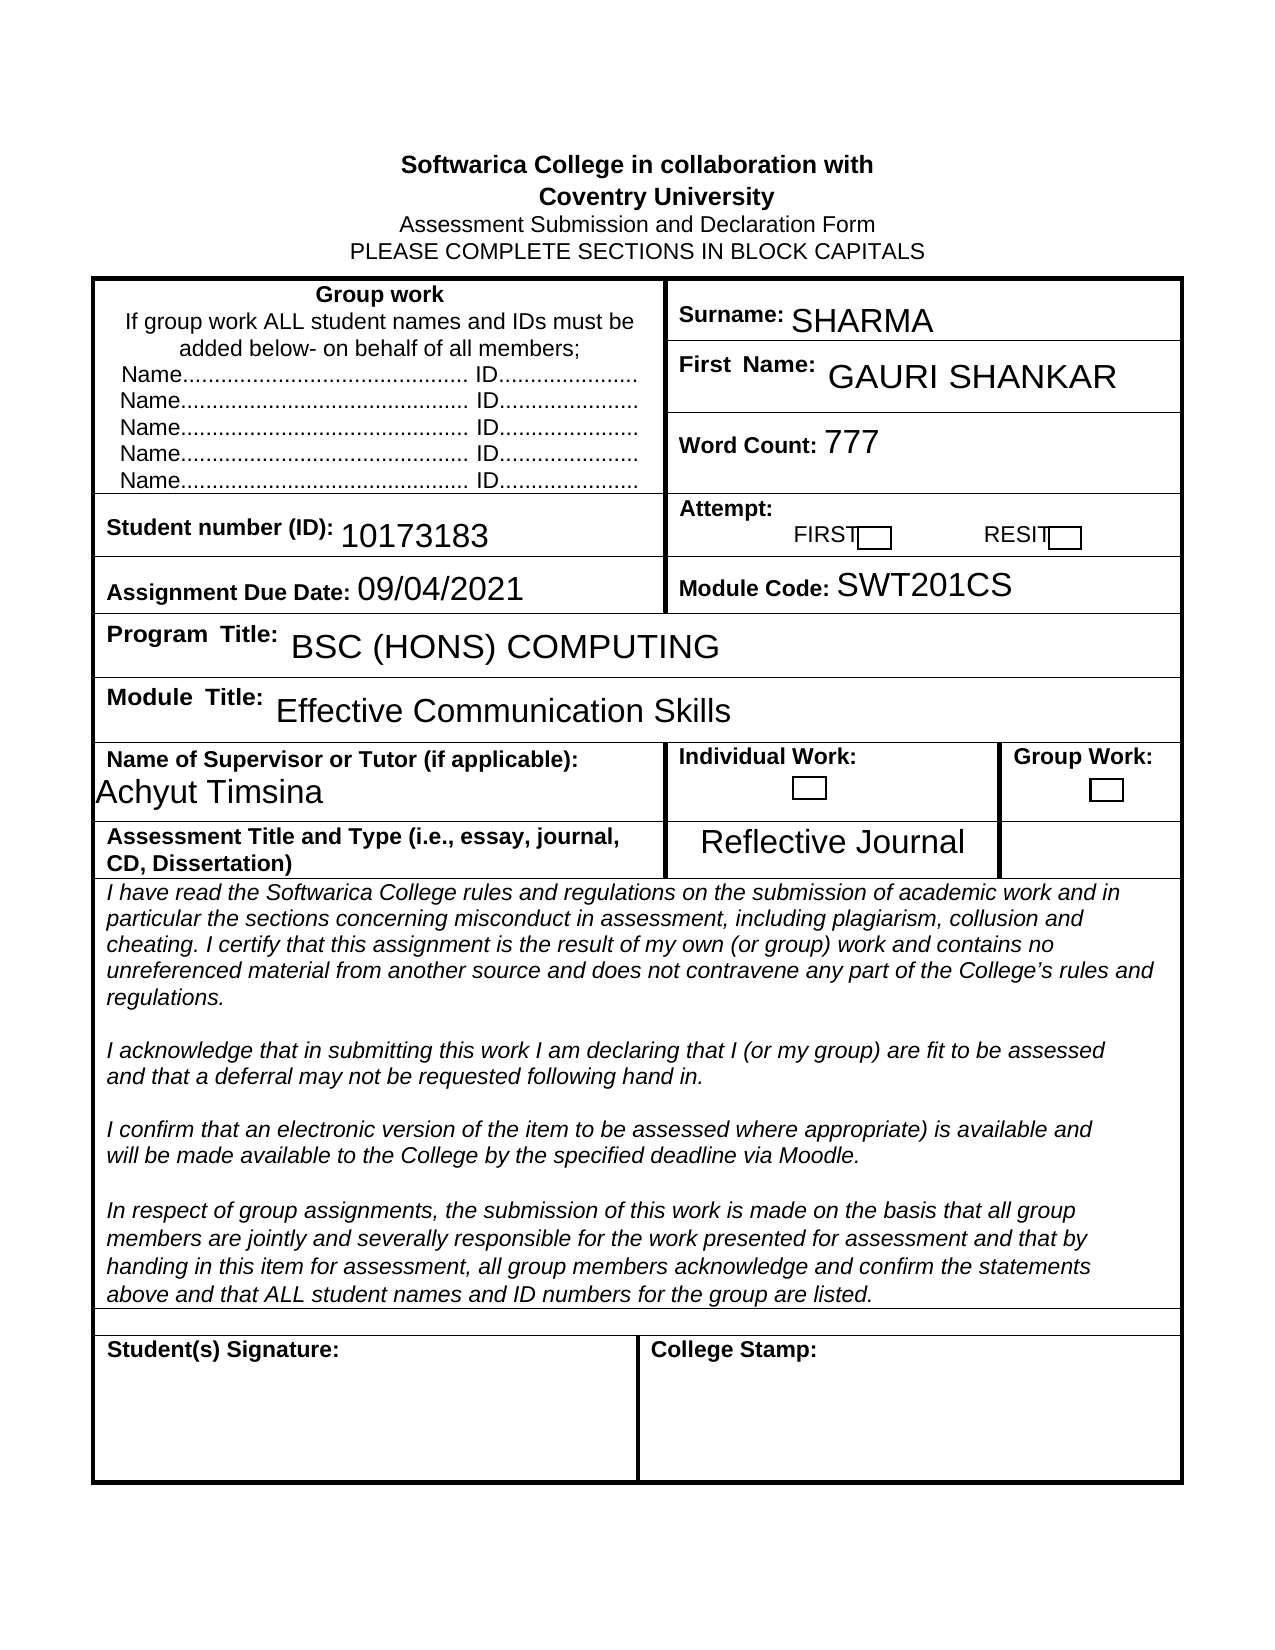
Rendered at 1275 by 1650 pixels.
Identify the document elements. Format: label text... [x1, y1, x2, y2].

table_cell Module Title: Effective Communication Skills [95, 678, 1180, 742]
table_cell Individual Work: [668, 743, 997, 821]
table_header Group work If group work ALL student names and IDs must be added below- on behalf of all members; Name............................................. ID...................... Name.............................................. ID...................... Name.............................................. ID...................... Name.............................................. ID...................... Name.............................................. ID...................... [95, 281, 663, 493]
text PLEASE COMPLETE SECTIONS IN BLOCK CAPITALS [150, 238, 1125, 264]
table_cell Reflective Journal [668, 822, 997, 877]
table_cell Student number (ID): 10173183 [95, 494, 663, 556]
table_cell Student(s) Signature: [95, 1336, 636, 1480]
table_cell Word Count: 777 [668, 413, 1180, 493]
table_cell I have read the Softwarica College rules and regulations on the submission of academic work and in particular the sections concerning misconduct in assessment, including plagiarism, collusion and cheating. I certify that this assignment is the result of my own (or group) work and contains no unreferenced material from another source and does not contravene any part of the College’s rules and regulations. I acknowledge that in submitting this work I am declaring that I (or my group) are fit to be assessed and that a deferral may not be requested following hand in. I confirm that an electronic version of the item to be assessed where appropriate) is available and will be made available to the College by the specified deadline via Moodle. In respect of group assignments, the submission of this work is made on the basis that all group members are jointly and severally responsible for the work presented for assessment and that by handing in this item for assessment, all group members acknowledge and confirm the statements above and that ALL student names and ID numbers for the group are listed. [95, 879, 1180, 1307]
table_cell Program Title: BSC (HONS) COMPUTING [95, 614, 1180, 677]
text Assessment Submission and Declaration Form [150, 211, 1125, 238]
table_cell Assignment Due Date: 09/04/2021 [95, 557, 663, 613]
table_cell [95, 1309, 1180, 1335]
table_cell Attempt: FIRST: RESIT: [668, 494, 1180, 556]
table_cell Name of Supervisor or Tutor (if applicable): Achyut Timsina [95, 743, 663, 821]
table_cell College Stamp: [640, 1336, 1180, 1480]
text Coventry University [517, 181, 796, 211]
text Softwarica College in collaboration with [150, 150, 1125, 179]
table_header Surname: SHARMA [668, 281, 1180, 340]
table_cell Module Code: SWT201CS [668, 557, 1180, 613]
table_cell Group Work: [1002, 743, 1180, 821]
table_cell [1002, 822, 1180, 877]
table_cell First Name: GAURI SHANKAR [668, 341, 1180, 412]
table_cell Assessment Title and Type (i.e., essay, journal, CD, Dissertation) [95, 822, 663, 877]
